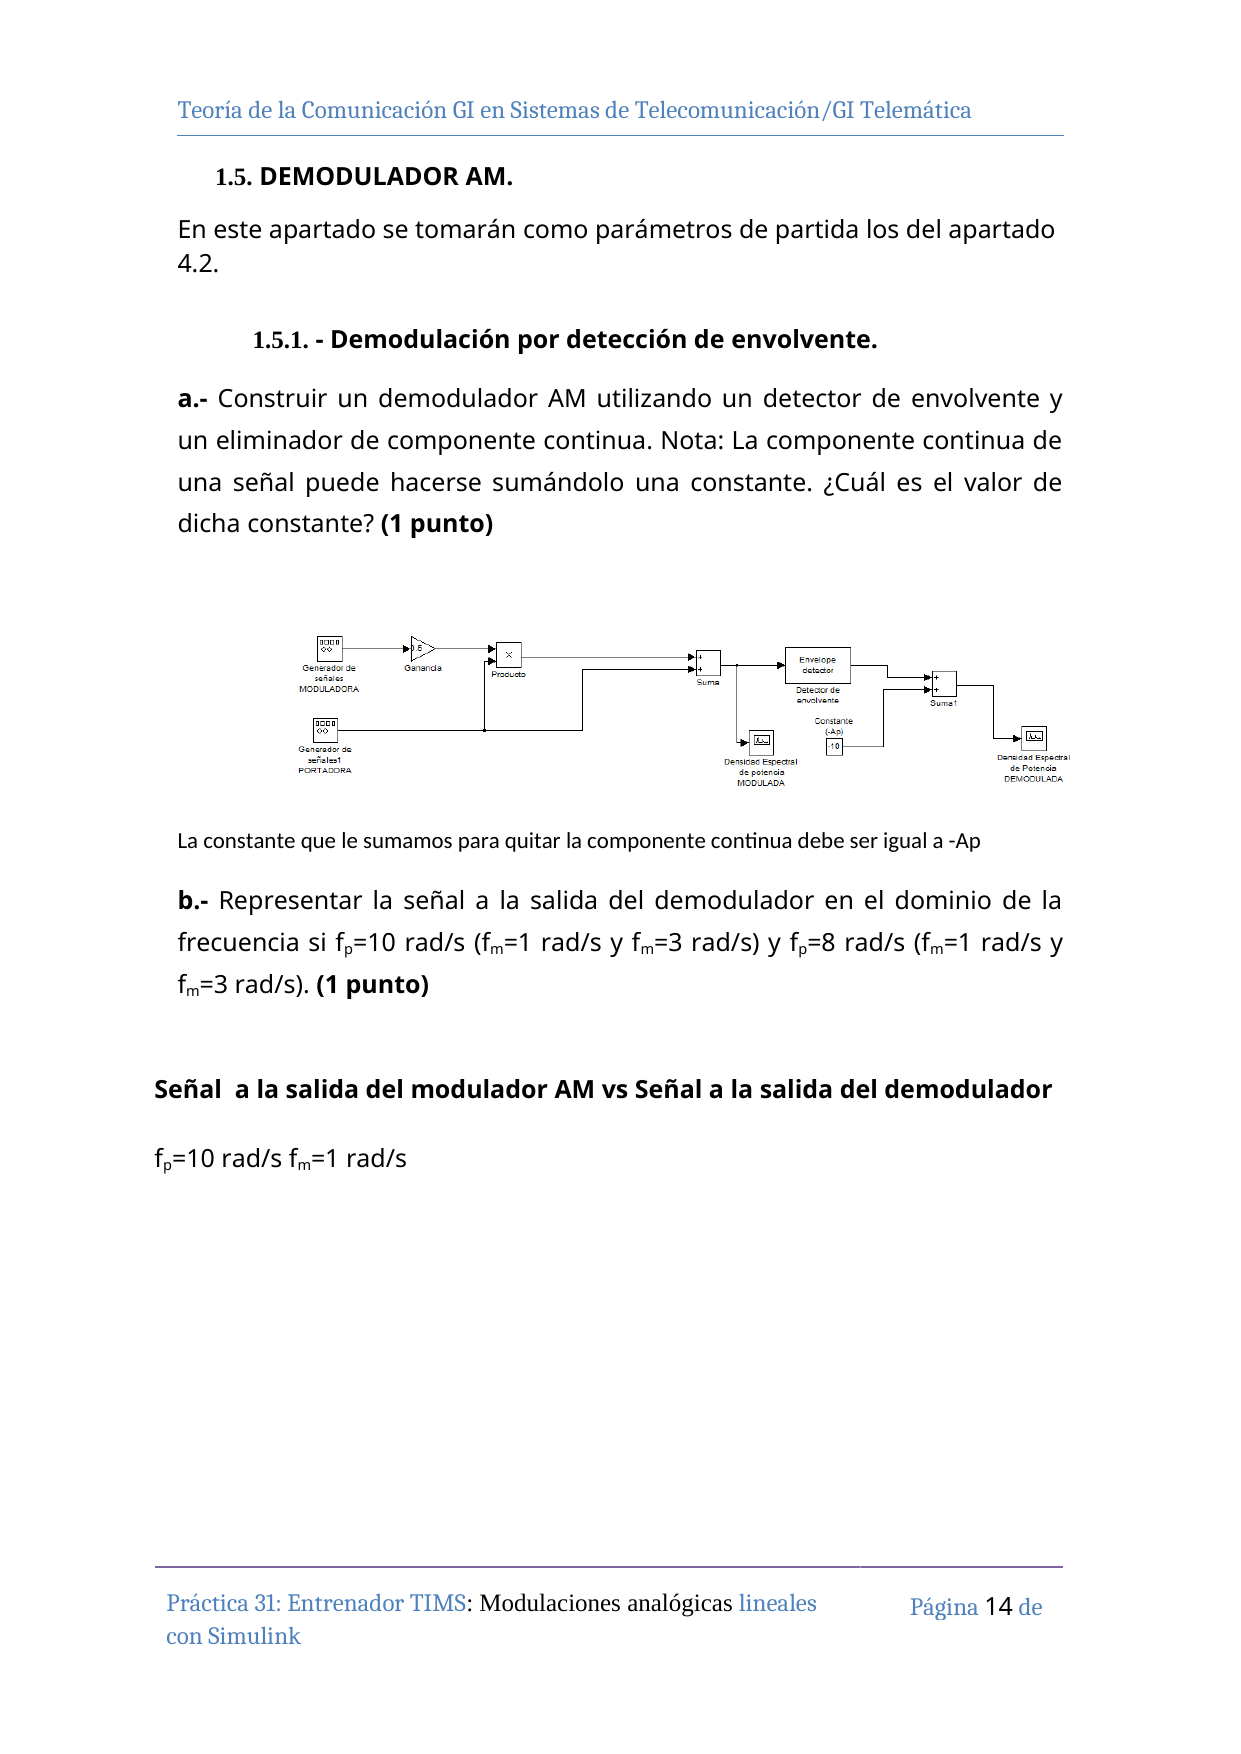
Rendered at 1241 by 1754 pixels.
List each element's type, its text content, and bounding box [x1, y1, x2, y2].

subtitle DEMODULADOR AM. [215, 158, 1086, 192]
picture [154, 587, 1087, 804]
text La constante que le sumamos para quitar la componente continua debe ser igual a -Ap [177, 826, 1063, 854]
text En este apartado se tomarán como parámetros de partida los del apartado 4.2. [177, 212, 1086, 280]
text a.- Construir un demodulador AM utilizando un detector de envolvente y un eliminador de componente continua. Nota: La componente continua de una señal puede hacerse sumándolo una constante. ¿Cuál es el valor de dicha constante? (1 punto) [177, 381, 1063, 540]
text b.- Representar la señal a la salida del demodulador en el dominio de la frecuencia si fp=10 rad/s (fm=1 rad/s y fm=3 rad/s) y fp=8 rad/s (fm=1 rad/s y fm=3 rad/s). (1 punto) [177, 883, 1063, 1000]
text Señal a la salida del modulador AM vs Señal a la salida del demodulador [154, 1072, 1086, 1106]
subtitle - Demodulación por detección de envolvente. [252, 322, 1086, 356]
text fp=10 rad/s fm=1 rad/s [154, 1140, 1086, 1174]
